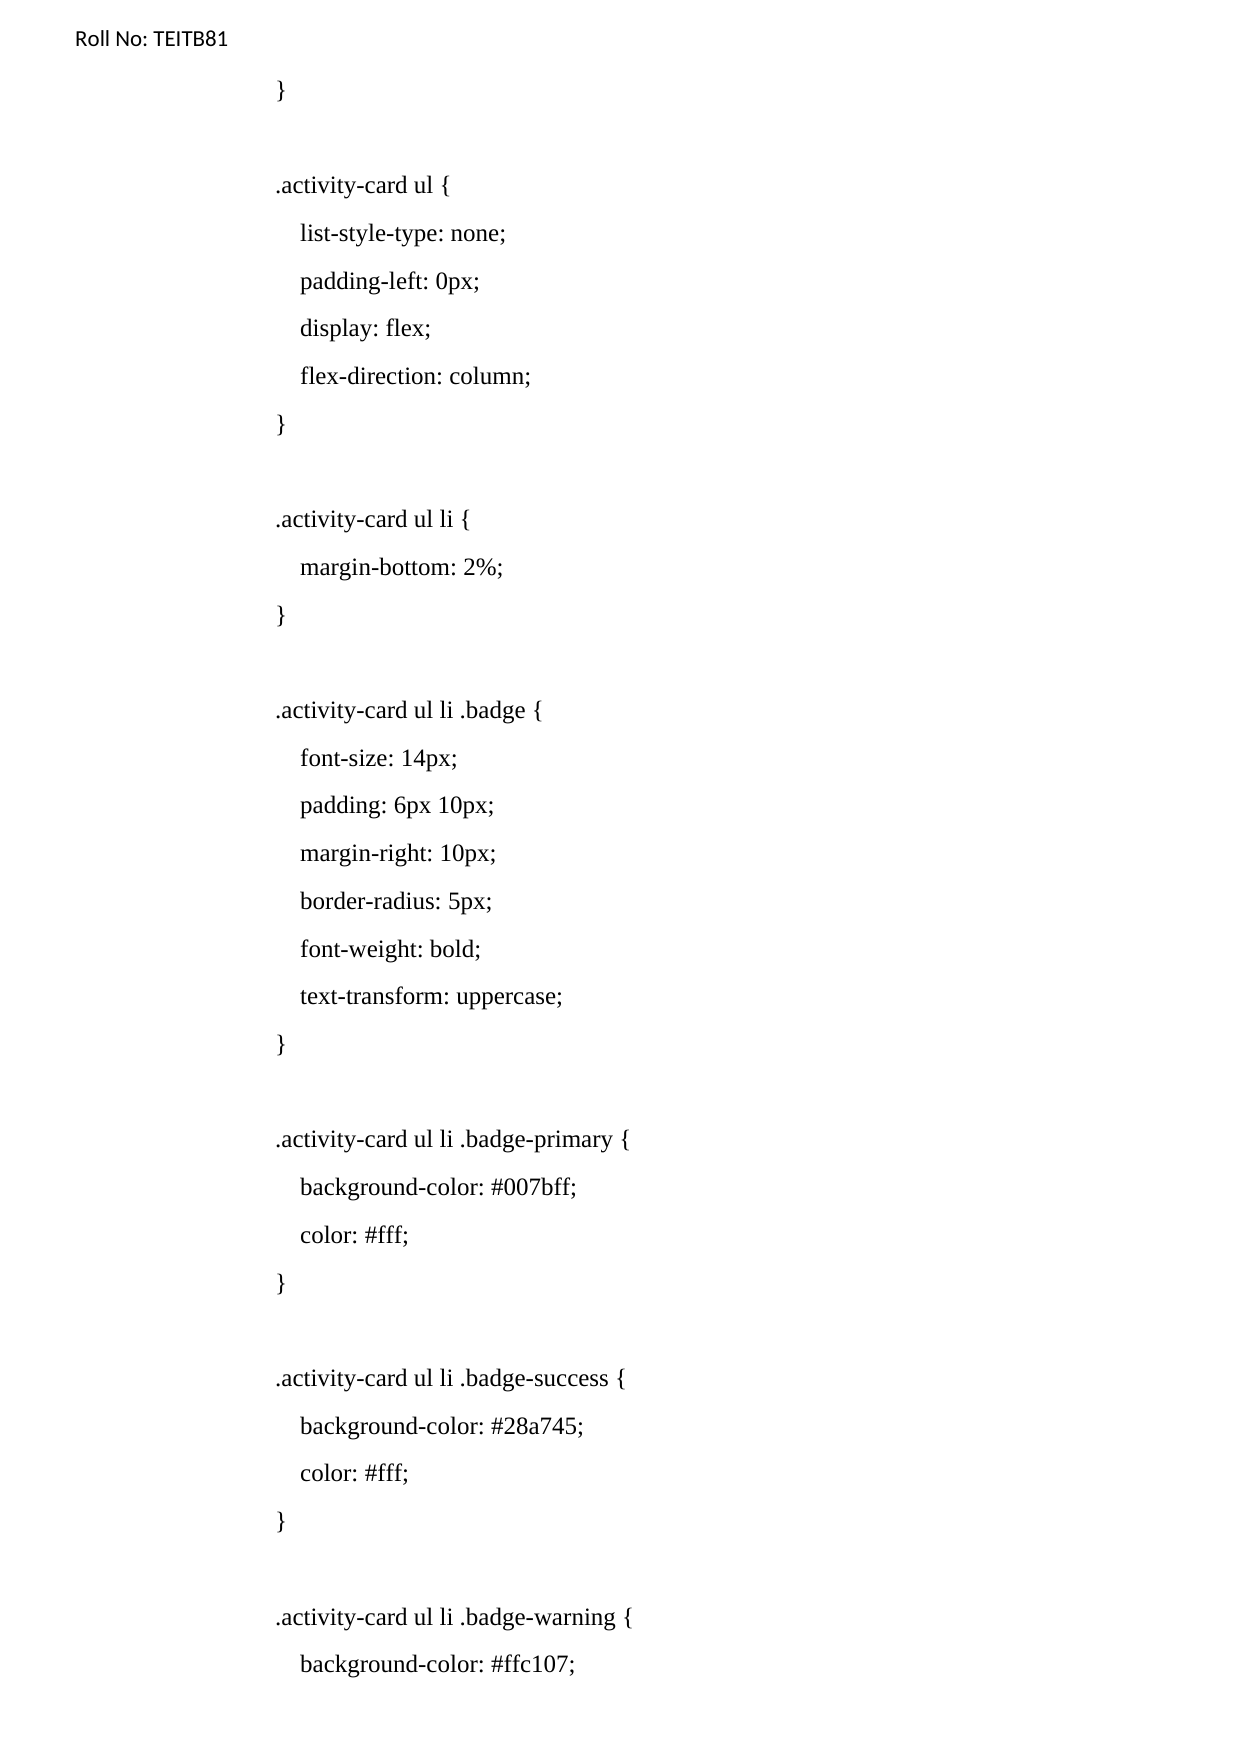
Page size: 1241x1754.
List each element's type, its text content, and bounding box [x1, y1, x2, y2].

text border-radius: 5px; [225, 886, 1165, 915]
text .activity-card ul li .badge-primary { [225, 1124, 1165, 1153]
text flex-direction: column; [225, 361, 1165, 390]
text padding: 6px 10px; [225, 791, 1165, 819]
text margin-right: 10px; [225, 838, 1165, 867]
text .activity-card ul li .badge-success { [225, 1363, 1165, 1392]
text } [225, 409, 1165, 438]
text .activity-card ul { [225, 170, 1165, 199]
text list-style-type: none; [225, 218, 1165, 247]
text display: flex; [225, 313, 1165, 342]
text font-weight: bold; [225, 934, 1165, 962]
text } [225, 1506, 1165, 1535]
text } [225, 600, 1165, 628]
text background-color: #007bff; [225, 1172, 1165, 1201]
text margin-bottom: 2%; [225, 552, 1165, 581]
text font-size: 14px; [225, 743, 1165, 772]
text } [225, 1268, 1165, 1296]
text background-color: #28a745; [225, 1411, 1165, 1439]
text .activity-card ul li { [225, 504, 1165, 533]
text background-color: #ffc107; [225, 1649, 1165, 1678]
text } [225, 75, 1165, 104]
text text-transform: uppercase; [225, 981, 1165, 1010]
text .activity-card ul li .badge { [225, 695, 1165, 724]
text color: #fff; [225, 1458, 1165, 1487]
text } [225, 1029, 1165, 1058]
text .activity-card ul li .badge-warning { [225, 1602, 1165, 1630]
text color: #fff; [225, 1220, 1165, 1249]
text padding-left: 0px; [225, 266, 1165, 294]
